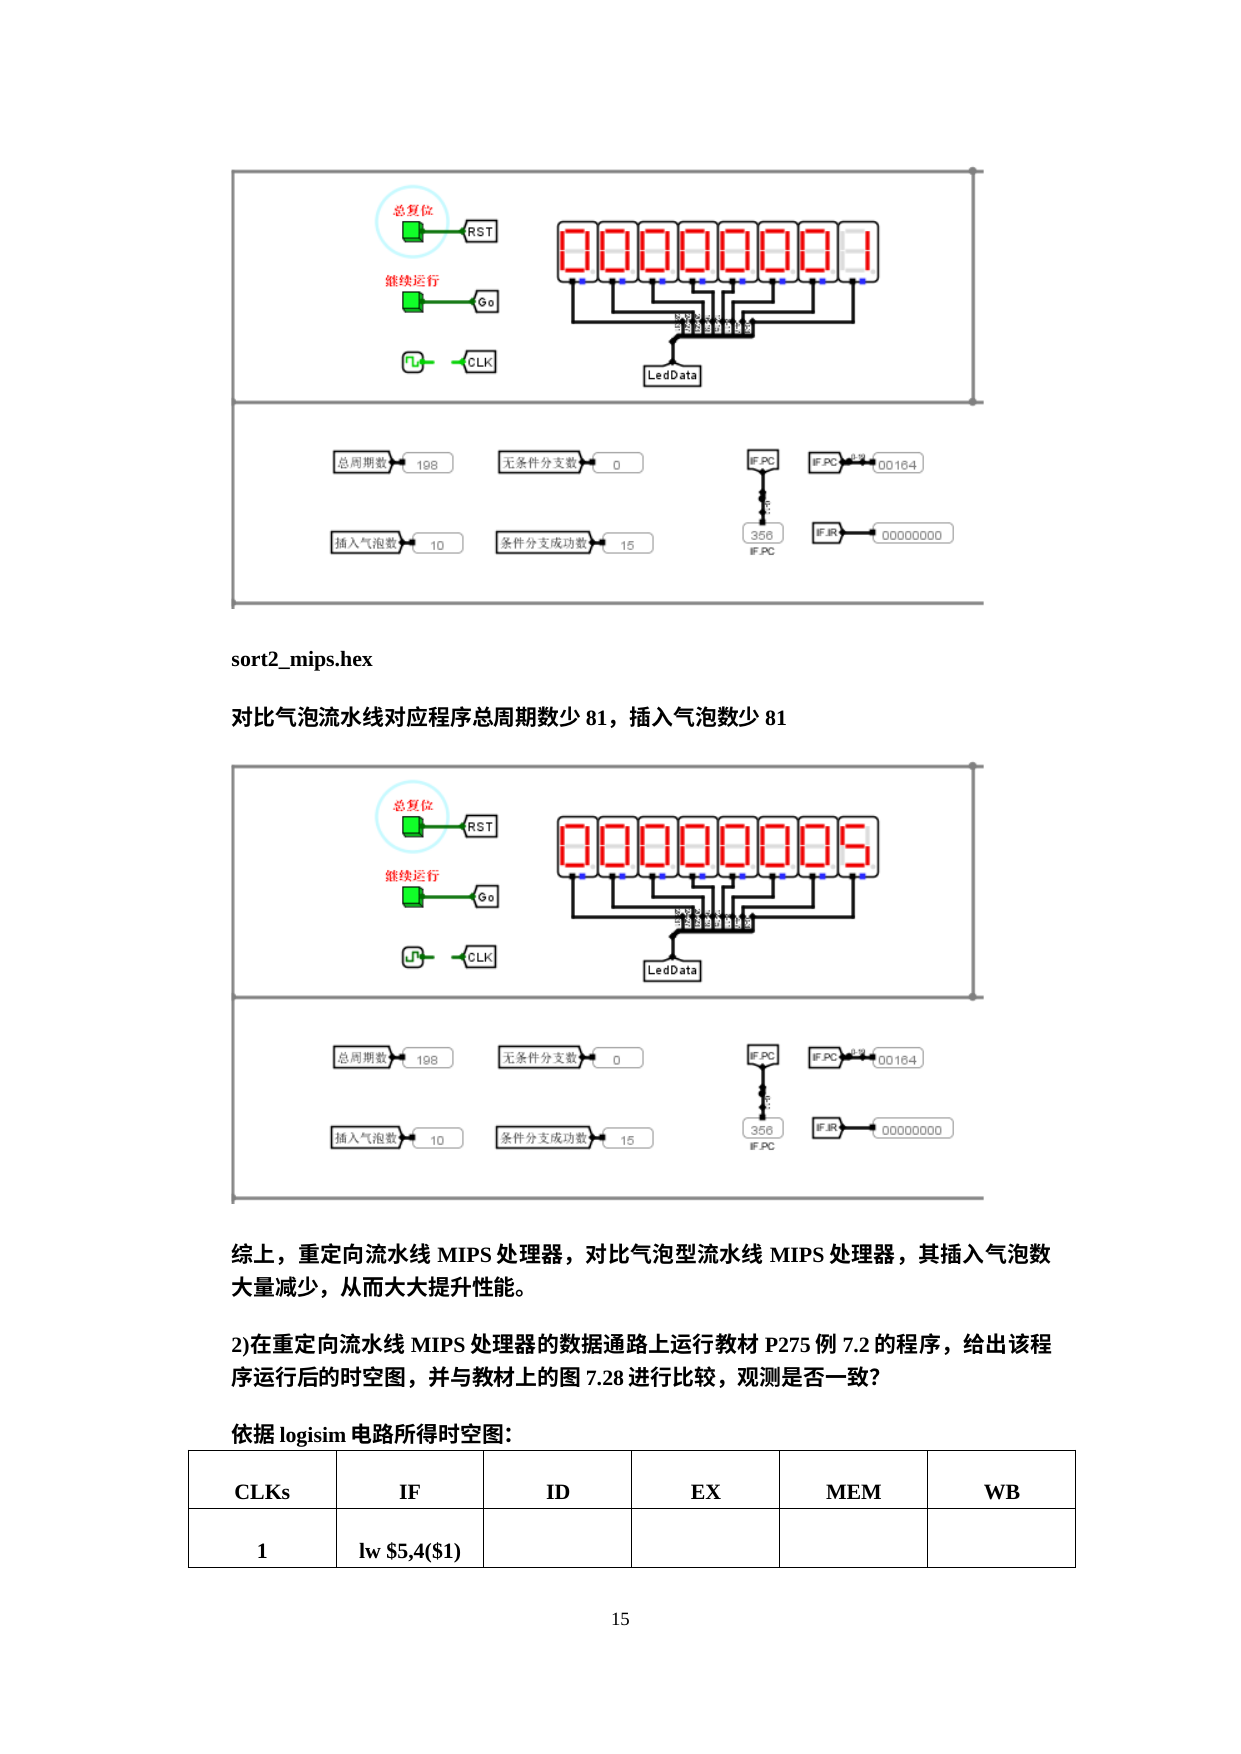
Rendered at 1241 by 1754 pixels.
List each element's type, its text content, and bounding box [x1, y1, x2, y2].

table_header WB [928, 1451, 1075, 1508]
table_header MEM [780, 1451, 927, 1508]
table_cell [632, 1509, 779, 1567]
list 依据logisim电路所得时空图： [231, 1417, 1053, 1449]
table_header ID [484, 1451, 631, 1508]
table_header EX [632, 1451, 779, 1508]
list 2)在重定向流水线MIPS处理器的数据通路上运行教材P275例7.2的程序，给出该程序运行后的时空图，并与教材上的图7.28进行比较，观测是否一致？ [231, 1327, 1053, 1392]
table_header IF [337, 1451, 483, 1508]
picture [231, 757, 984, 1204]
list 对比气泡流水线对应程序总周期数少81，插入气泡数少81 [231, 699, 1053, 732]
list 综上，重定向流水线MIPS处理器，对比气泡型流水线MIPS处理器，其插入气泡数大量减少，从而大大提升性能。 [231, 1237, 1053, 1302]
table_header CLKs [189, 1451, 336, 1508]
table_cell [484, 1509, 631, 1567]
table_cell [928, 1509, 1075, 1567]
list sort2_mips.hex [231, 642, 1053, 674]
table_cell [780, 1509, 927, 1567]
table_cell 1 [189, 1509, 336, 1567]
table_cell lw $5,4($1) [337, 1509, 483, 1567]
picture [231, 162, 984, 609]
